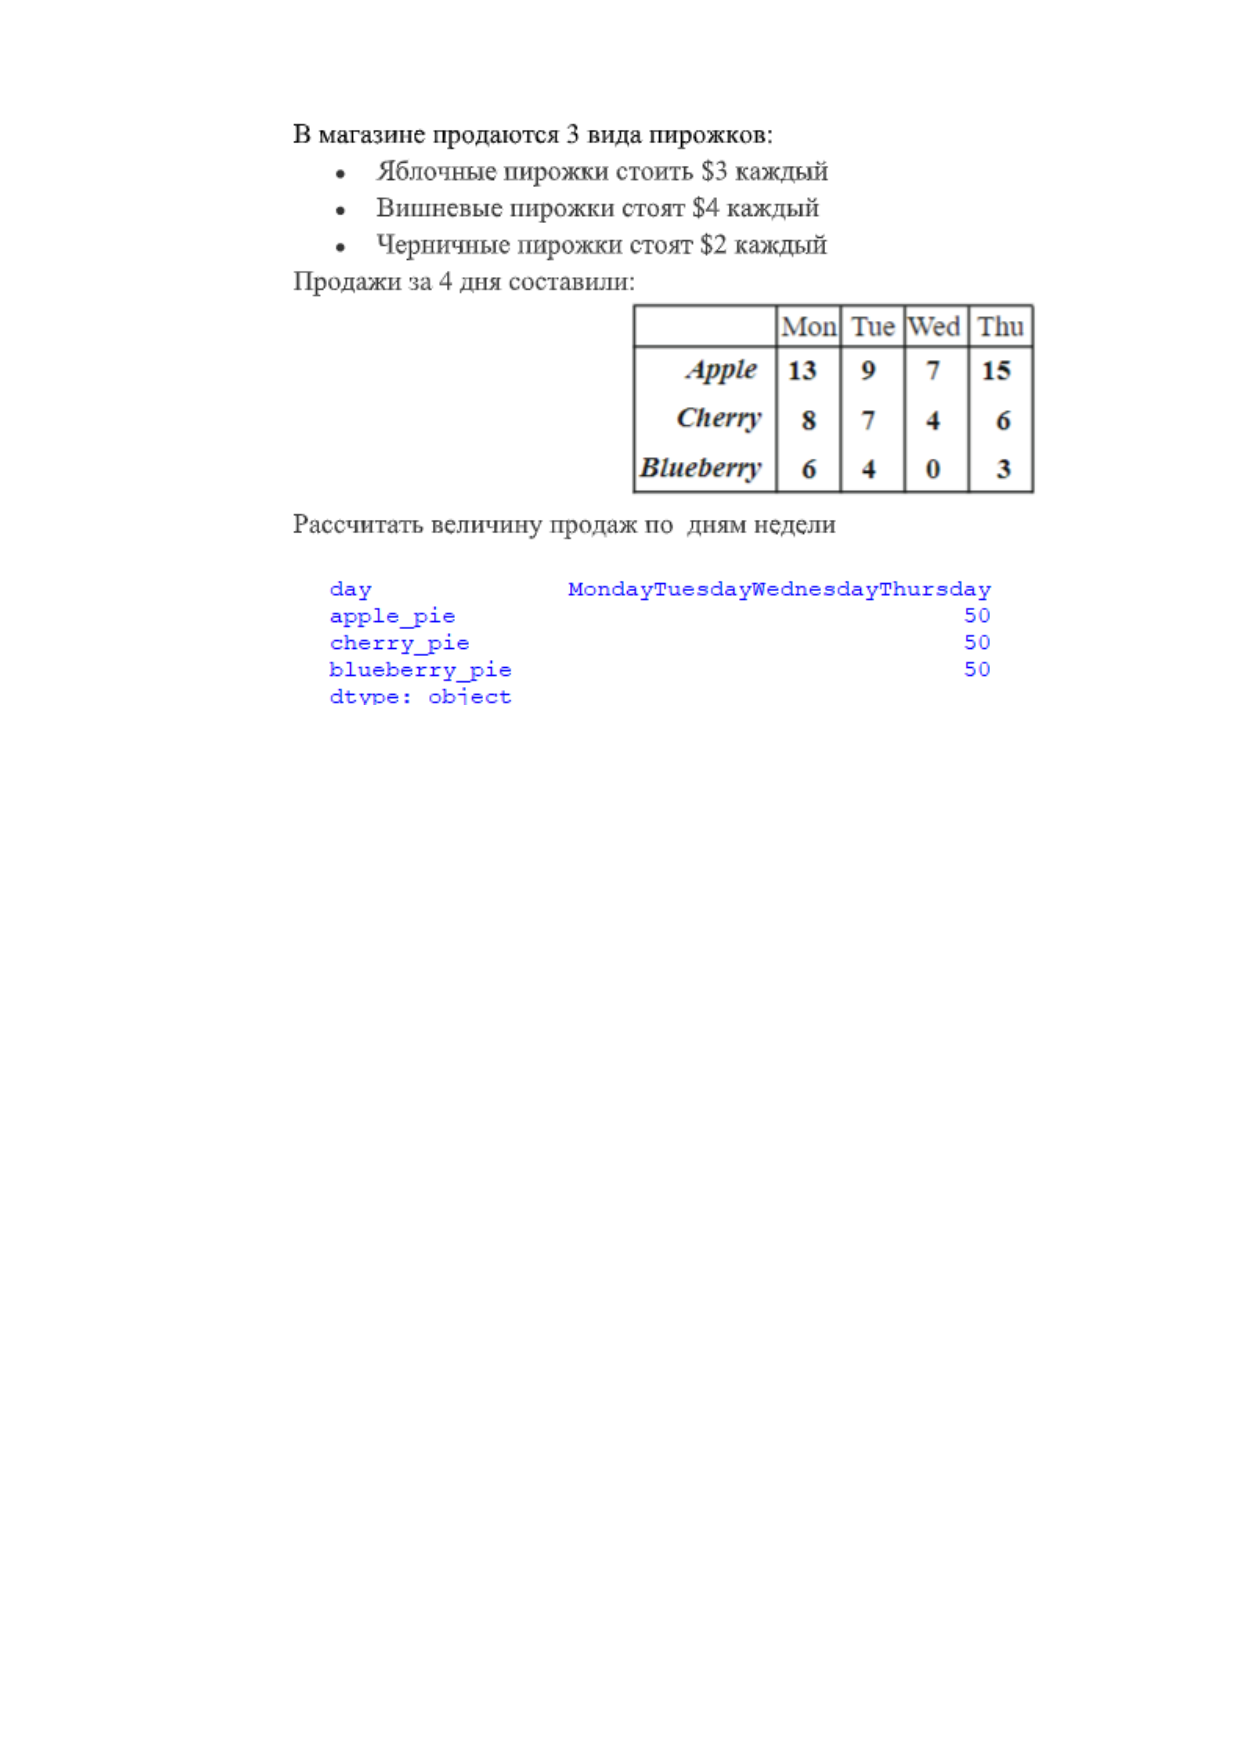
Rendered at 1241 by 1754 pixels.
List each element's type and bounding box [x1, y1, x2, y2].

picture [325, 573, 1004, 705]
picture [280, 118, 1049, 555]
